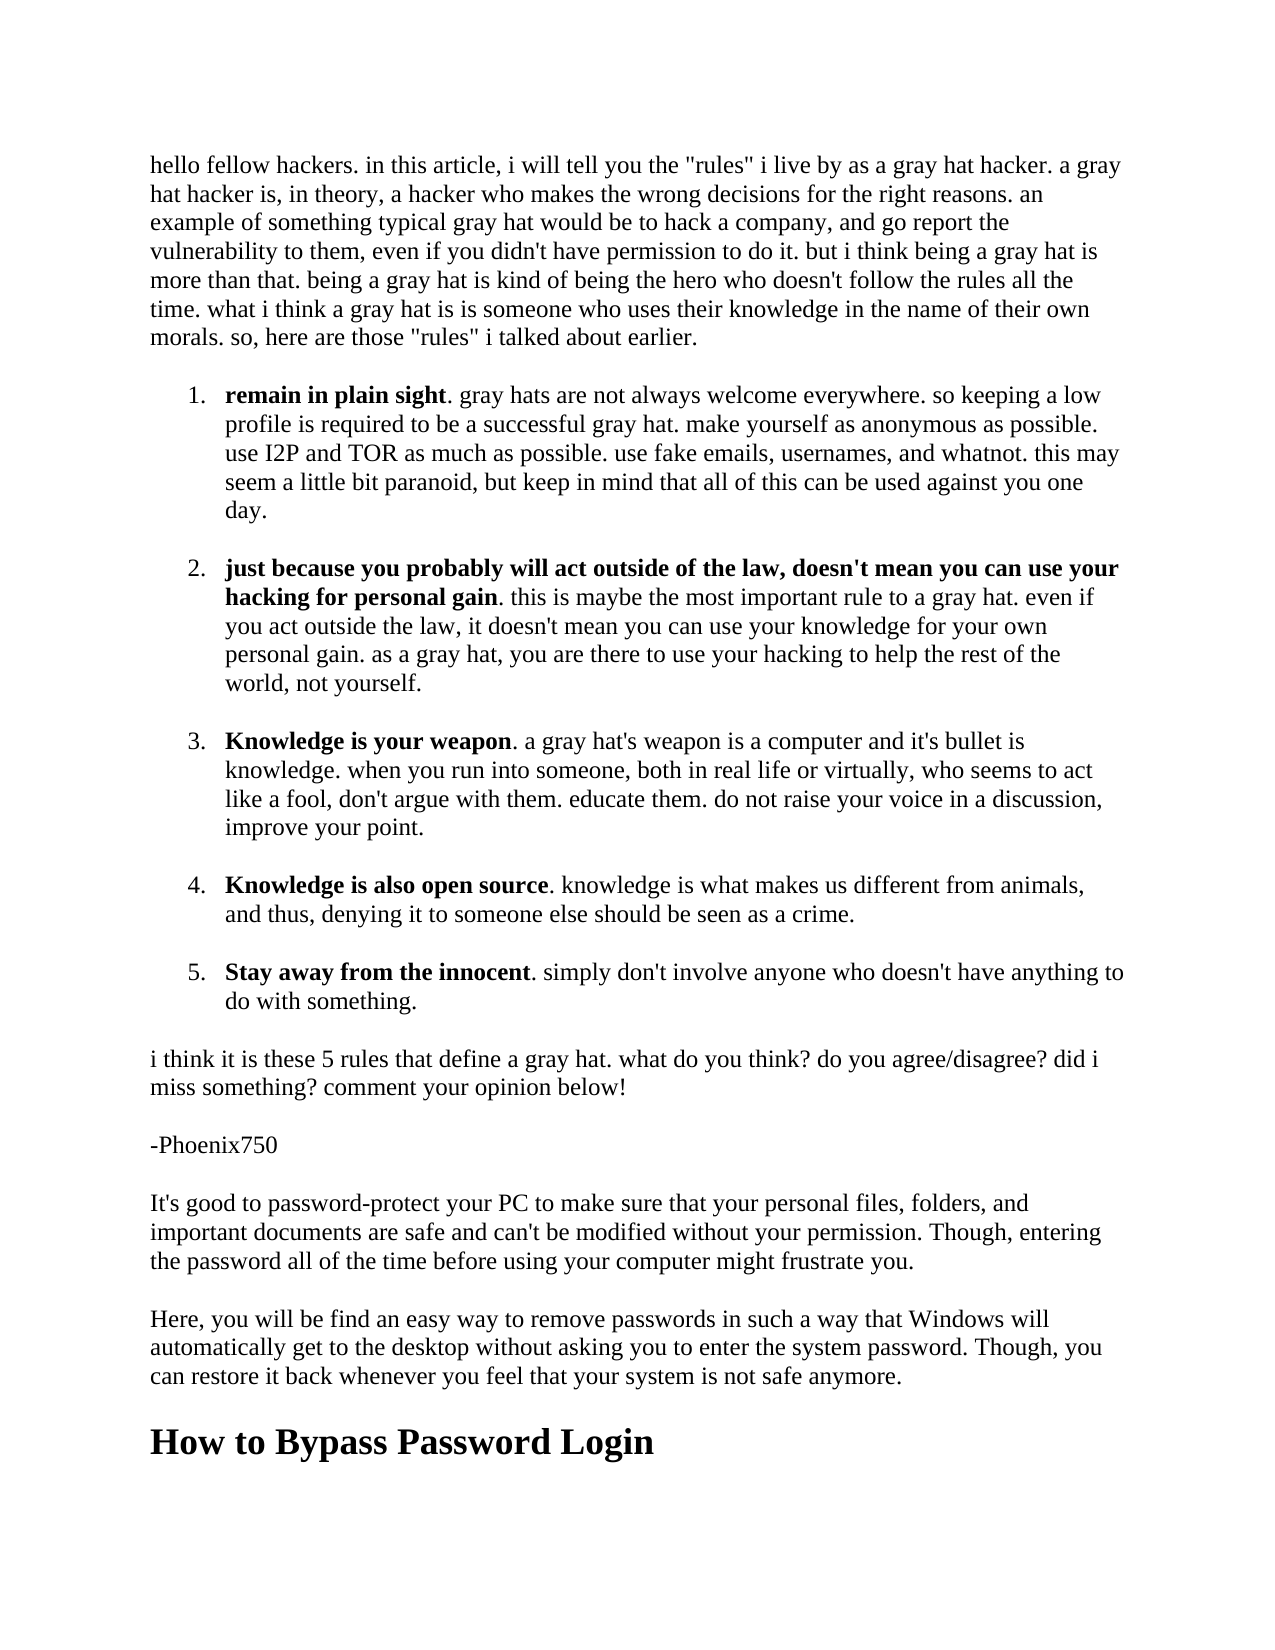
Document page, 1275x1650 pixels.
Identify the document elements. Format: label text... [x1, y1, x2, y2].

text -Phoenix750 [150, 1130, 1125, 1159]
list just because you probably will act outside of the law, doesn't mean you can use your hacking for personal gain. this is maybe the most important rule to a gray hat. even if you act outside the law, it doesn't mean you can use your knowledge for your own personal gain. as a gray hat, you are there to use your hacking to help the rest of the world, not yourself. [187, 553, 1125, 697]
list Knowledge is also open source. knowledge is what makes us different from animals, and thus, denying it to someone else should be seen as a crime. [187, 870, 1125, 928]
list Knowledge is your weapon. a gray hat's weapon is a computer and it's bullet is knowledge. when you run into someone, both in real life or virtually, who seems to act like a fool, don't argue with them. educate them. do not raise your voice in a discussion, improve your point. [187, 726, 1125, 841]
text Here, you will be find an easy way to remove passwords in such a way that Windows will automatically get to the desktop without asking you to enter the system password. Though, you can restore it back whenever you feel that your system is not safe anymore. [150, 1304, 1125, 1390]
text It's good to password-protect your PC to make sure that your personal files, folders, and important documents are safe and can't be modified without your permission. Though, entering the password all of the time before using your computer might frustrate you. [150, 1188, 1125, 1274]
text hello fellow hackers. in this article, i will tell you the "rules" i live by as a gray hat hacker. a gray hat hacker is, in theory, a hacker who makes the wrong decisions for the right reasons. an example of something typical gray hat would be to hack a company, and go report the vulnerability to them, even if you didn't have permission to do it. but i think being a gray hat is more than that. being a gray hat is kind of being the hero who doesn't follow the rules all the time. what i think a gray hat is is someone who uses their knowledge in the name of their own morals. so, here are those "rules" i talked about earlier. [150, 150, 1125, 351]
text How to Bypass Password Login [150, 1419, 1125, 1462]
list Stay away from the innocent. simply don't involve anyone who doesn't have anything to do with something. [187, 957, 1125, 1014]
list remain in plain sight. gray hats are not always welcome everywhere. so keeping a low profile is required to be a successful gray hat. make yourself as anonymous as possible. use I2P and TOR as much as possible. use fake emails, usernames, and whatnot. this may seem a little bit paranoid, but keep in mind that all of this can be used against you one day. [187, 380, 1125, 524]
text i think it is these 5 rules that define a gray hat. what do you think? do you agree/disagree? did i miss something? comment your opinion below! [150, 1044, 1125, 1101]
